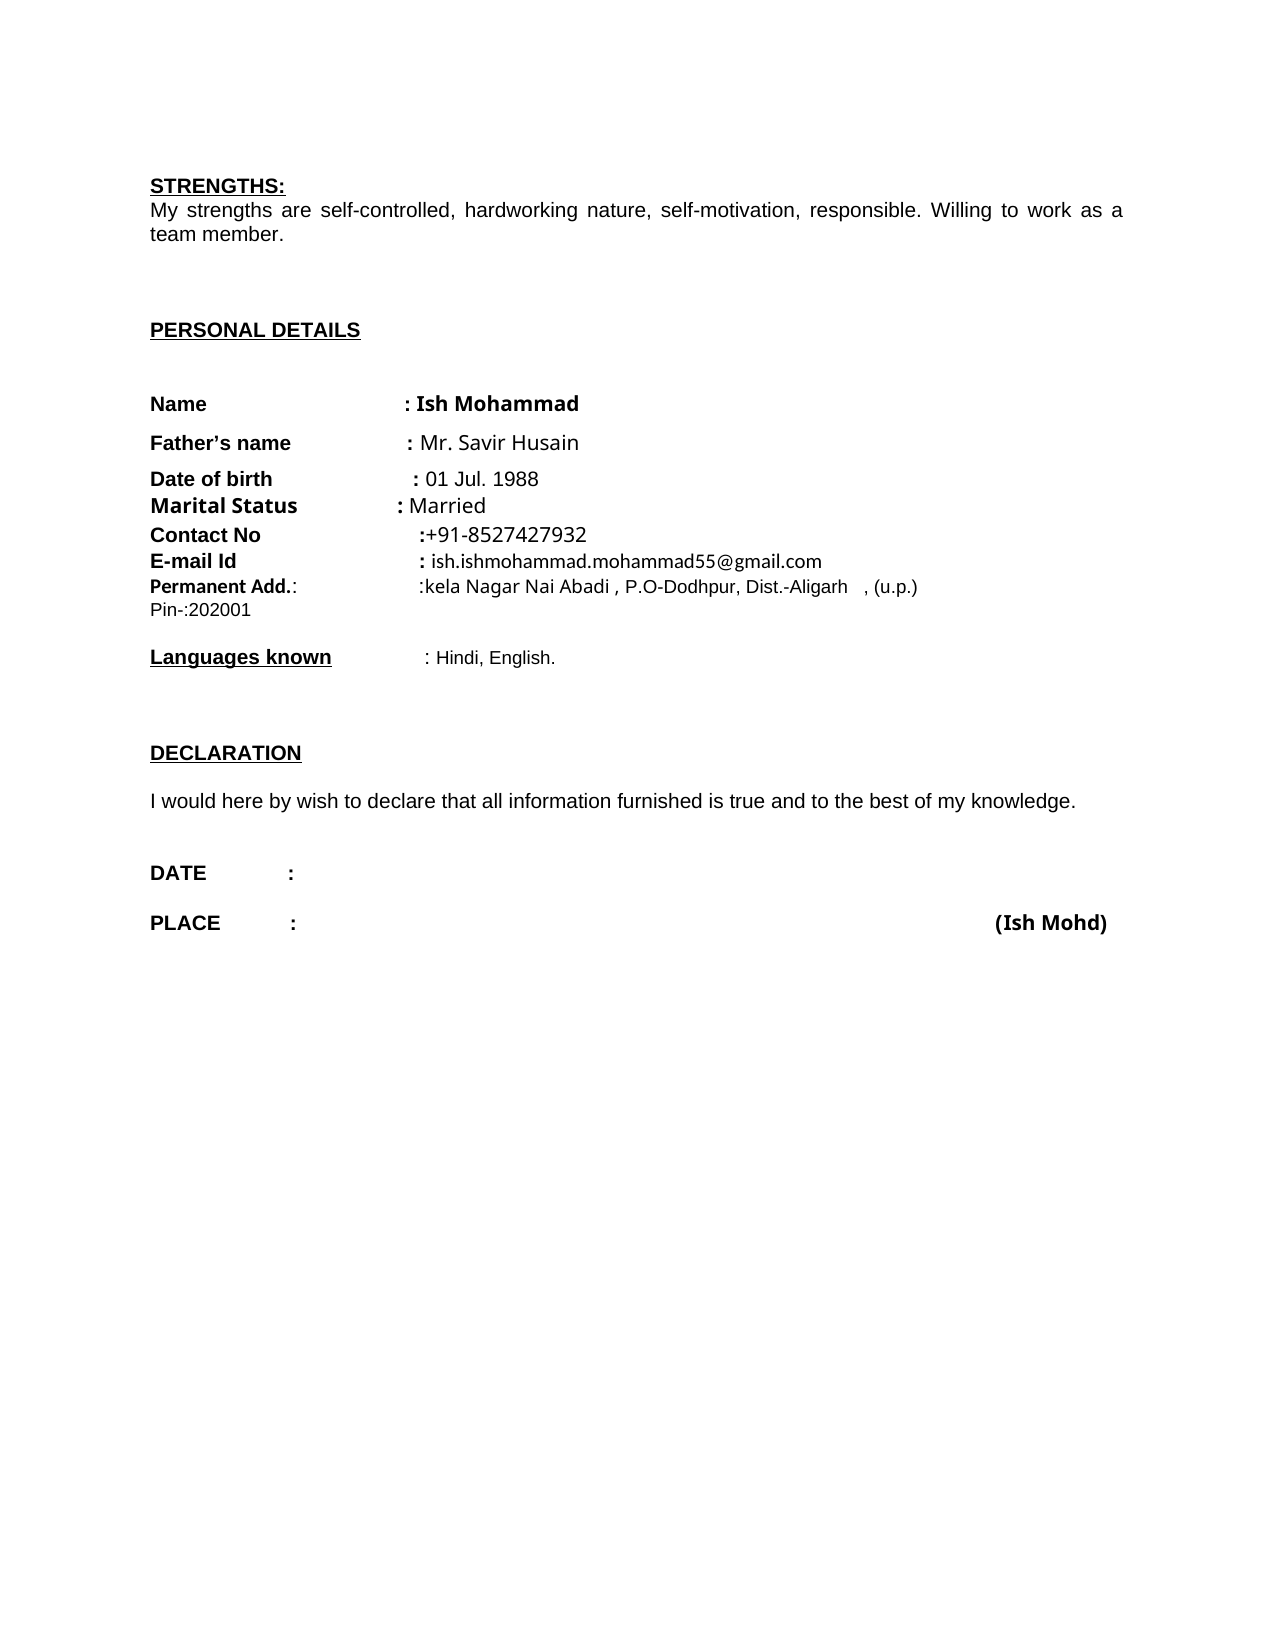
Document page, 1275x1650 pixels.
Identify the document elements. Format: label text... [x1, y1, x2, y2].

text I would here by wish to declare that all information furnished is true and to the best of my knowledge. [150, 788, 1125, 812]
text DECLARATION [150, 741, 1125, 764]
text Pin-:202001 [150, 599, 1125, 621]
text STRENGTHS: [150, 174, 1125, 198]
text Marital Status : Married [150, 491, 1125, 520]
text PERSONAL DETAILS [150, 318, 1125, 342]
text My strengths are self-controlled, hardworking nature, self-motivation, responsible. Willing to work as a team member. [150, 198, 1125, 246]
text PLACE : (Ish Mohd) [150, 908, 1125, 937]
text Name : Ish Mohammad [150, 389, 1125, 418]
text Languages known : Hindi, English. [150, 645, 1125, 669]
text Father’s name : Mr. Savir Husain [150, 428, 1125, 457]
text Date of birth : 01 Jul. 1988 [150, 467, 1125, 491]
text DATE : [150, 860, 1125, 884]
text Contact No :+91-8527427932 [150, 520, 1125, 548]
text Permanent Add.: :kela Nagar Nai Abadi , P.O-Dodhpur, Dist.-Aligarh , (u.p.) [150, 573, 1125, 599]
text E-mail Id : ish.ishmohammad.mohammad55@gmail.com [150, 548, 1125, 573]
